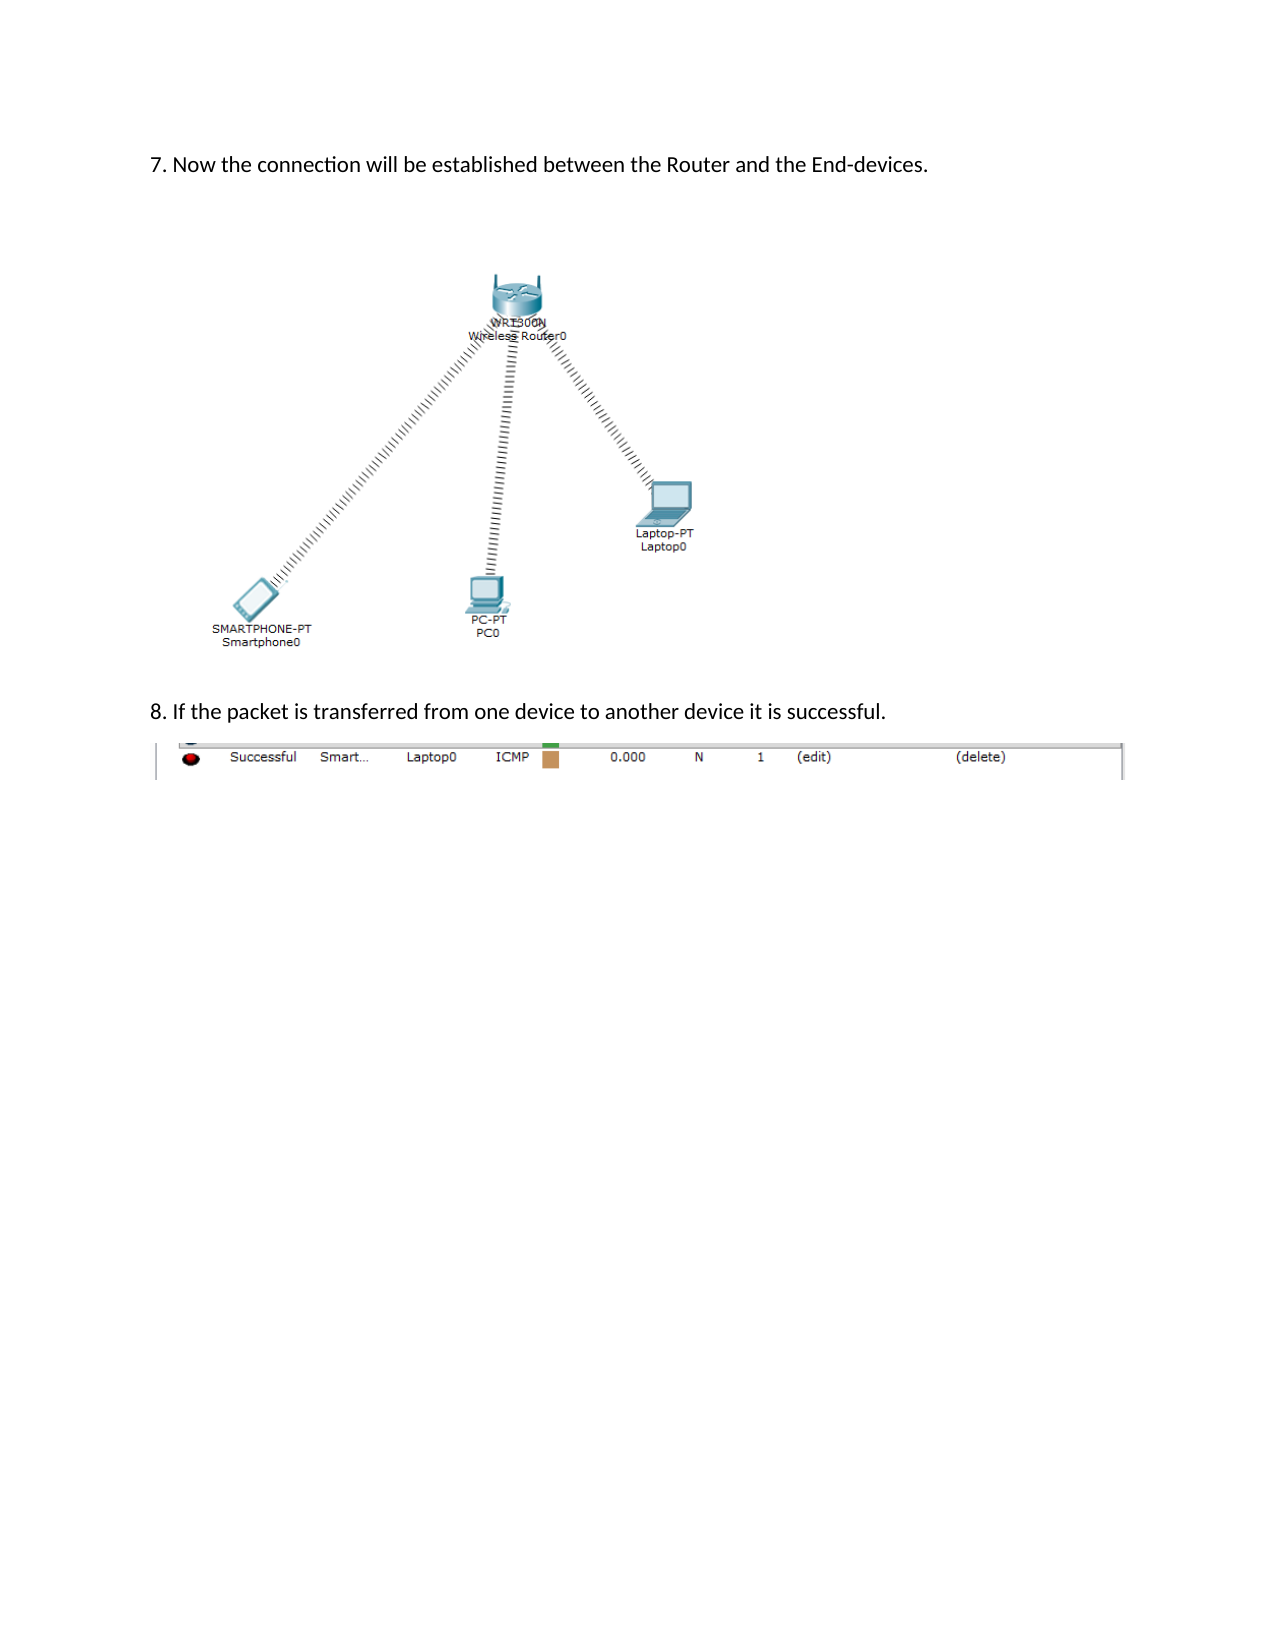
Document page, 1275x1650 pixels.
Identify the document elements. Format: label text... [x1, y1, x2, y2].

picture [150, 743, 1125, 780]
picture [150, 243, 836, 679]
text 8. If the packet is transferred from one device to another device it is successful. [150, 697, 1125, 725]
text 7. Now the connection will be established between the Router and the End-devices. [150, 150, 1125, 178]
